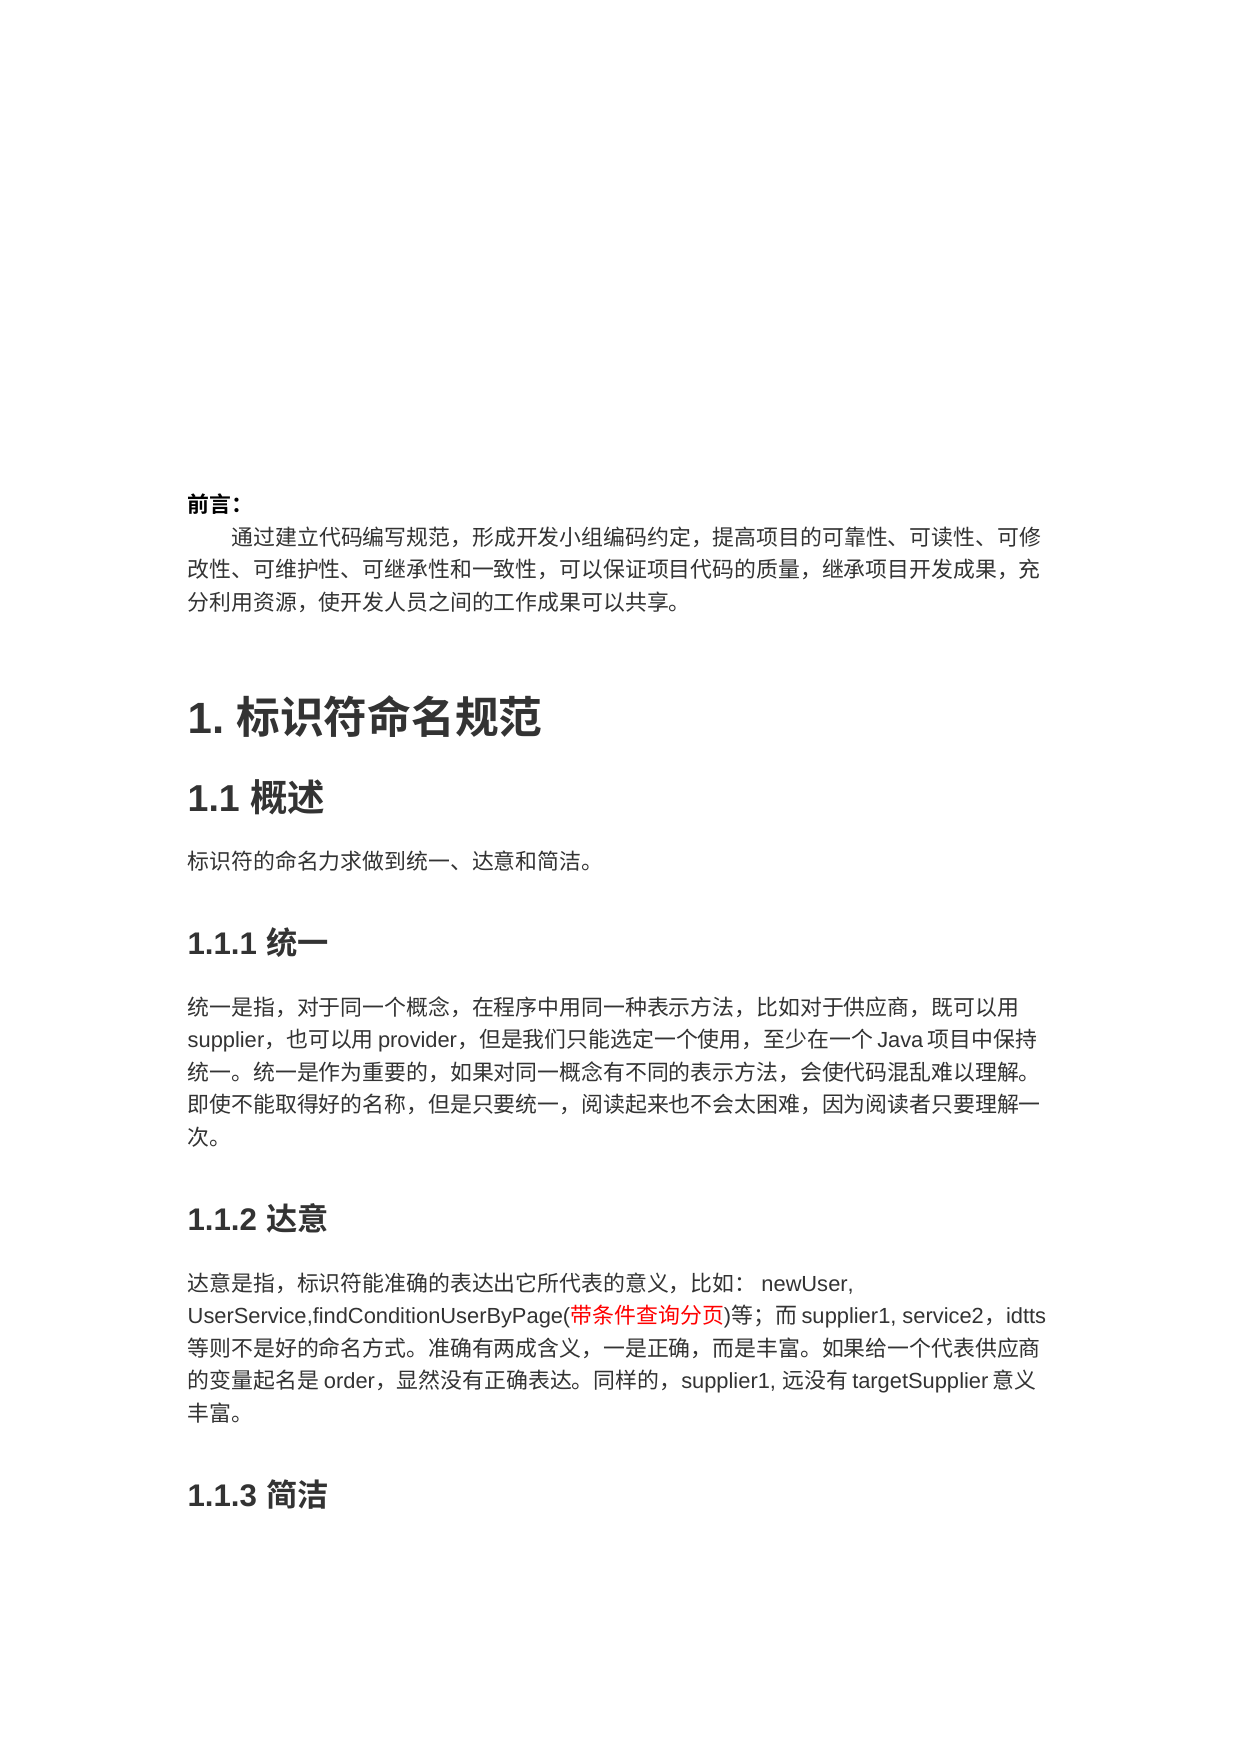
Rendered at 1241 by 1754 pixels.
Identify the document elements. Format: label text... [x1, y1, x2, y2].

text 标识符的命名力求做到统一、达意和简洁。 [187, 843, 1053, 876]
text 统一是指，对于同一个概念，在程序中用同一种表示方法，比如对于供应商，既可以用supplier，也可以用provider，但是我们只能选定一个使用，至少在一个Java项目中保持统一。统一是作为重要的，如果对同一概念有不同的表示方法，会使代码混乱难以理解。即使不能取得好的名称，但是只要统一，阅读起来也不会太困难，因为阅读者只要理解一次。 [187, 989, 1053, 1152]
text 达意是指，标识符能准确的表达出它所代表的意义，比如： newUser, UserService,findConditionUserByPage(带条件查询分页)等；而 supplier1, service2，idtts等则不是好的命名方式。准确有两成含义，一是正确，而是丰富。如果给一个代表供应商的变量起名是 order，显然没有正确表达。同样的，supplier1, 远没有targetSupplier意义丰富。 [187, 1265, 1053, 1428]
subtitle 1.1.2 达意 [187, 1184, 1053, 1249]
subtitle 1.1.3 简洁 [187, 1460, 1053, 1525]
subtitle 1.1 概述 [187, 763, 1053, 828]
subtitle 1. 标识符命名规范 [187, 682, 1053, 747]
subtitle 1.1.1 统一 [187, 908, 1053, 973]
text 通过建立代码编写规范，形成开发小组编码约定，提高项目的可靠性、可读性、可修改性、可维护性、可继承性和一致性，可以保证项目代码的质量，继承项目开发成果，充分利用资源，使开发人员之间的工作成果可以共享。 [187, 519, 1053, 617]
text 前言： [187, 487, 1053, 519]
